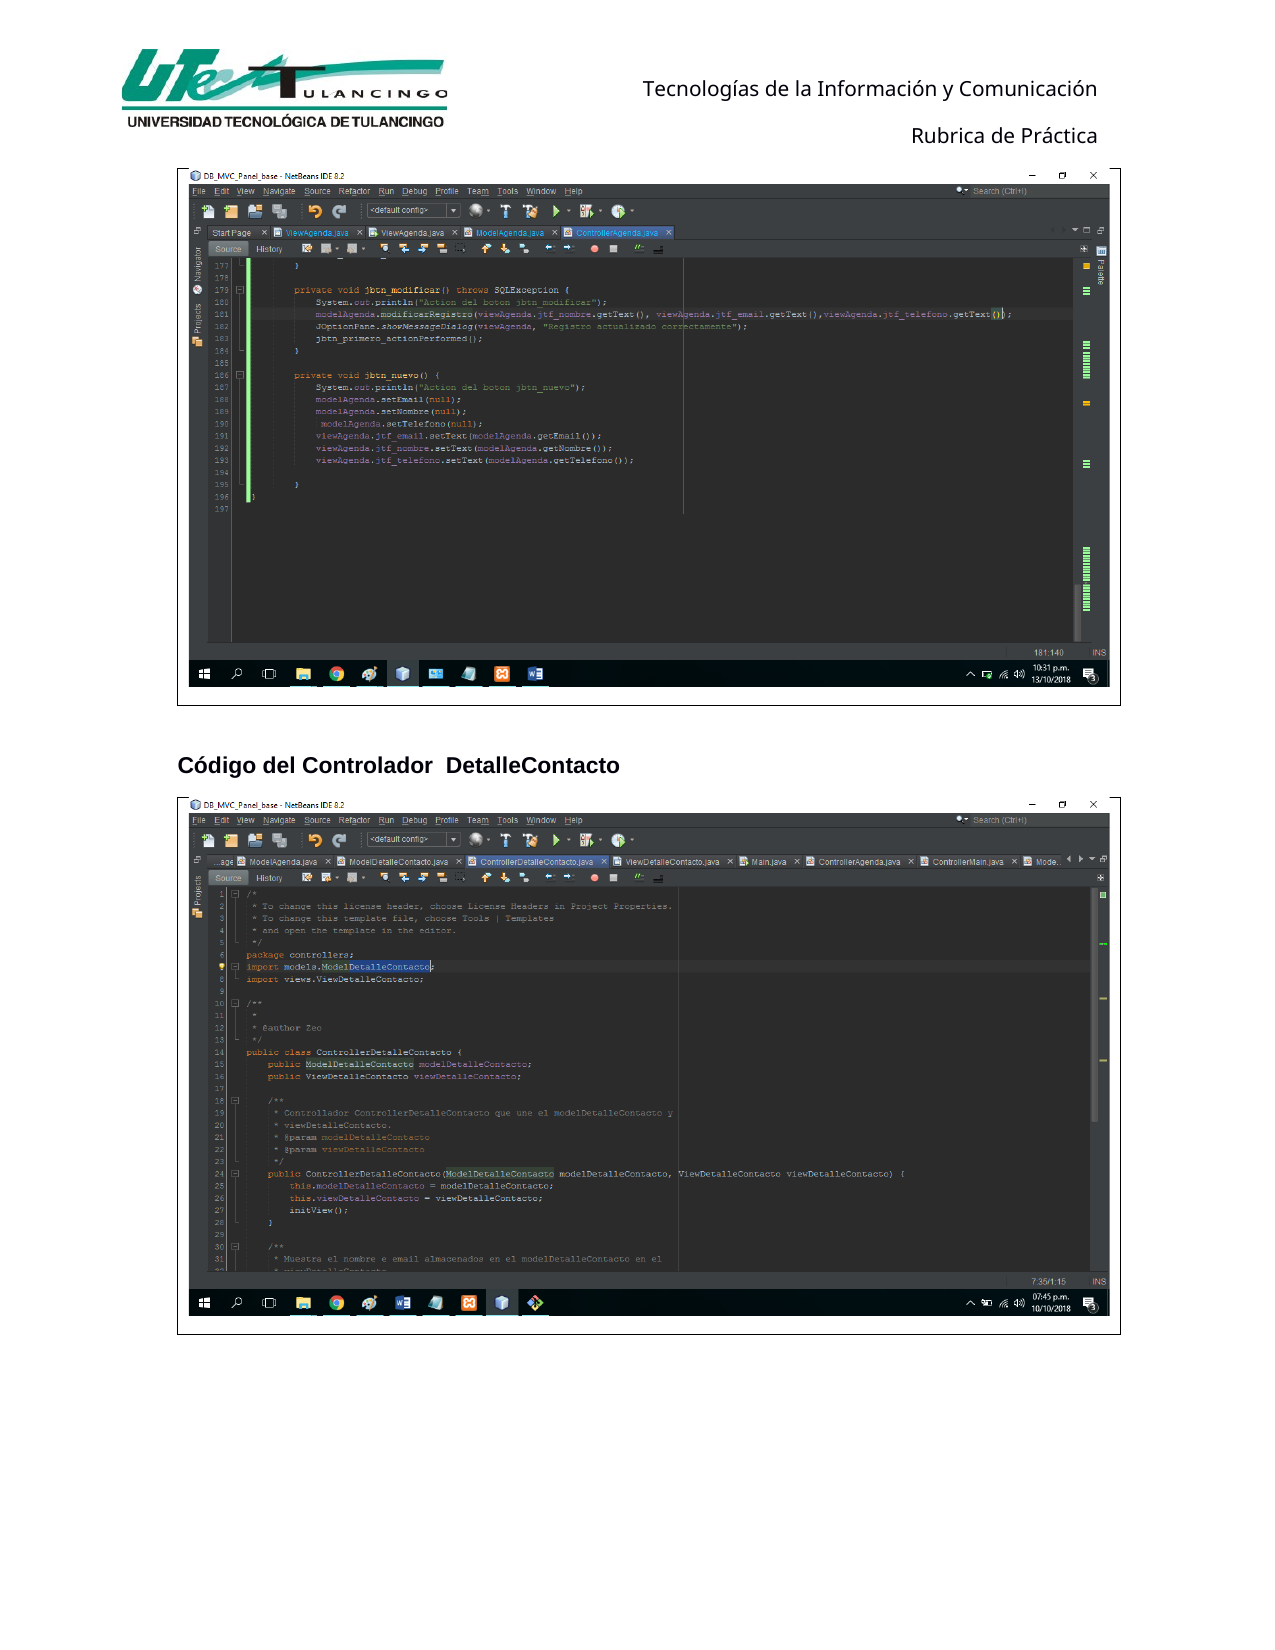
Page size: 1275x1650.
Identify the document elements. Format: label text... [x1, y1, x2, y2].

text Código del Controlador DetalleContacto [177, 752, 1098, 778]
table_header [178, 169, 1120, 705]
picture [121, 49, 448, 127]
picture [188, 797, 1110, 1316]
table_header [178, 798, 1120, 1334]
picture [188, 168, 1110, 687]
